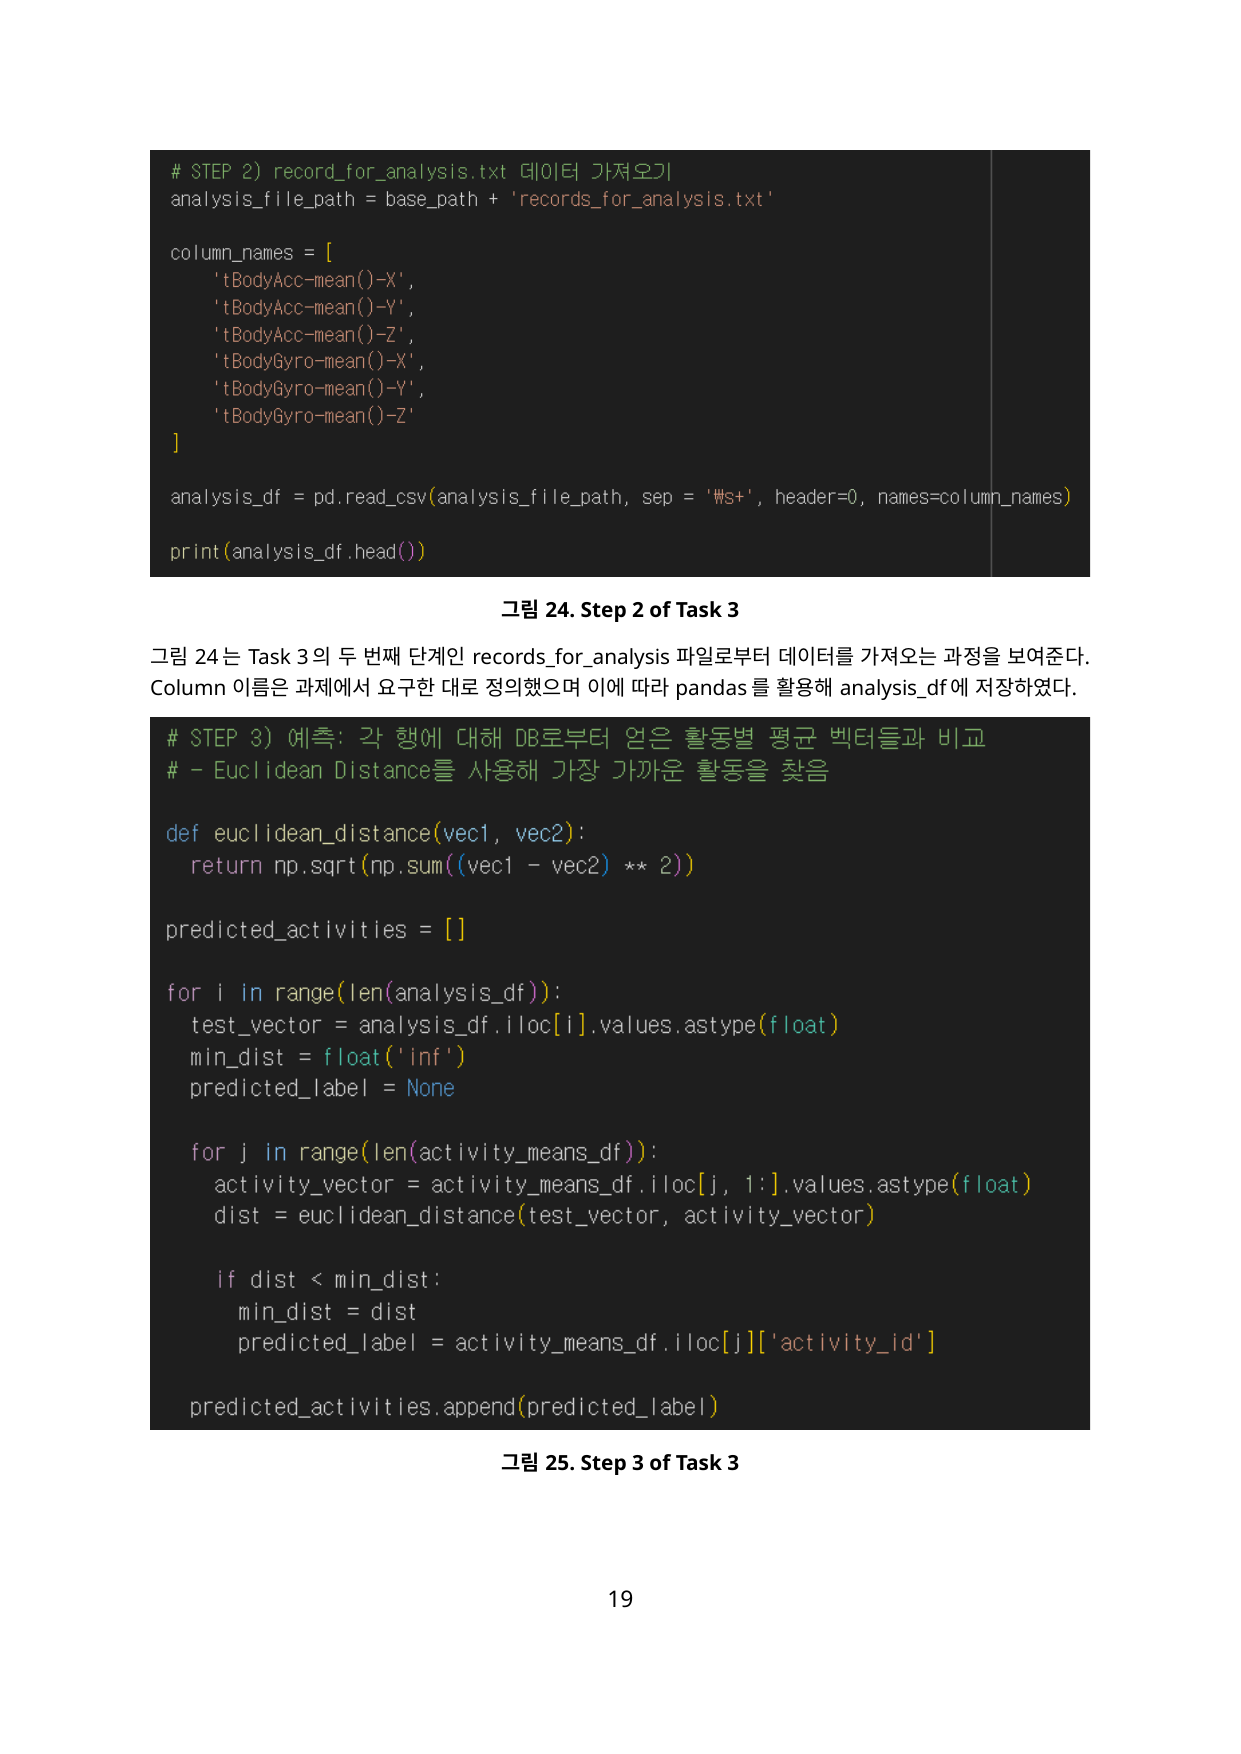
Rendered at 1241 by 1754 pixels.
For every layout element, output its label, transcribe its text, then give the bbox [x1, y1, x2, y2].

picture [150, 717, 1091, 1430]
text 그림 24는 Task 3의 두 번째 단계인 records_for_analysis 파일로부터 데이터를 가져오는 과정을 보여준다. Column 이름은 과제에서 요구한 대로 정의했으며 이에 따라 pandas를 활용해 analysis_df에 저장하였다. [150, 640, 1090, 701]
picture [150, 150, 1091, 577]
